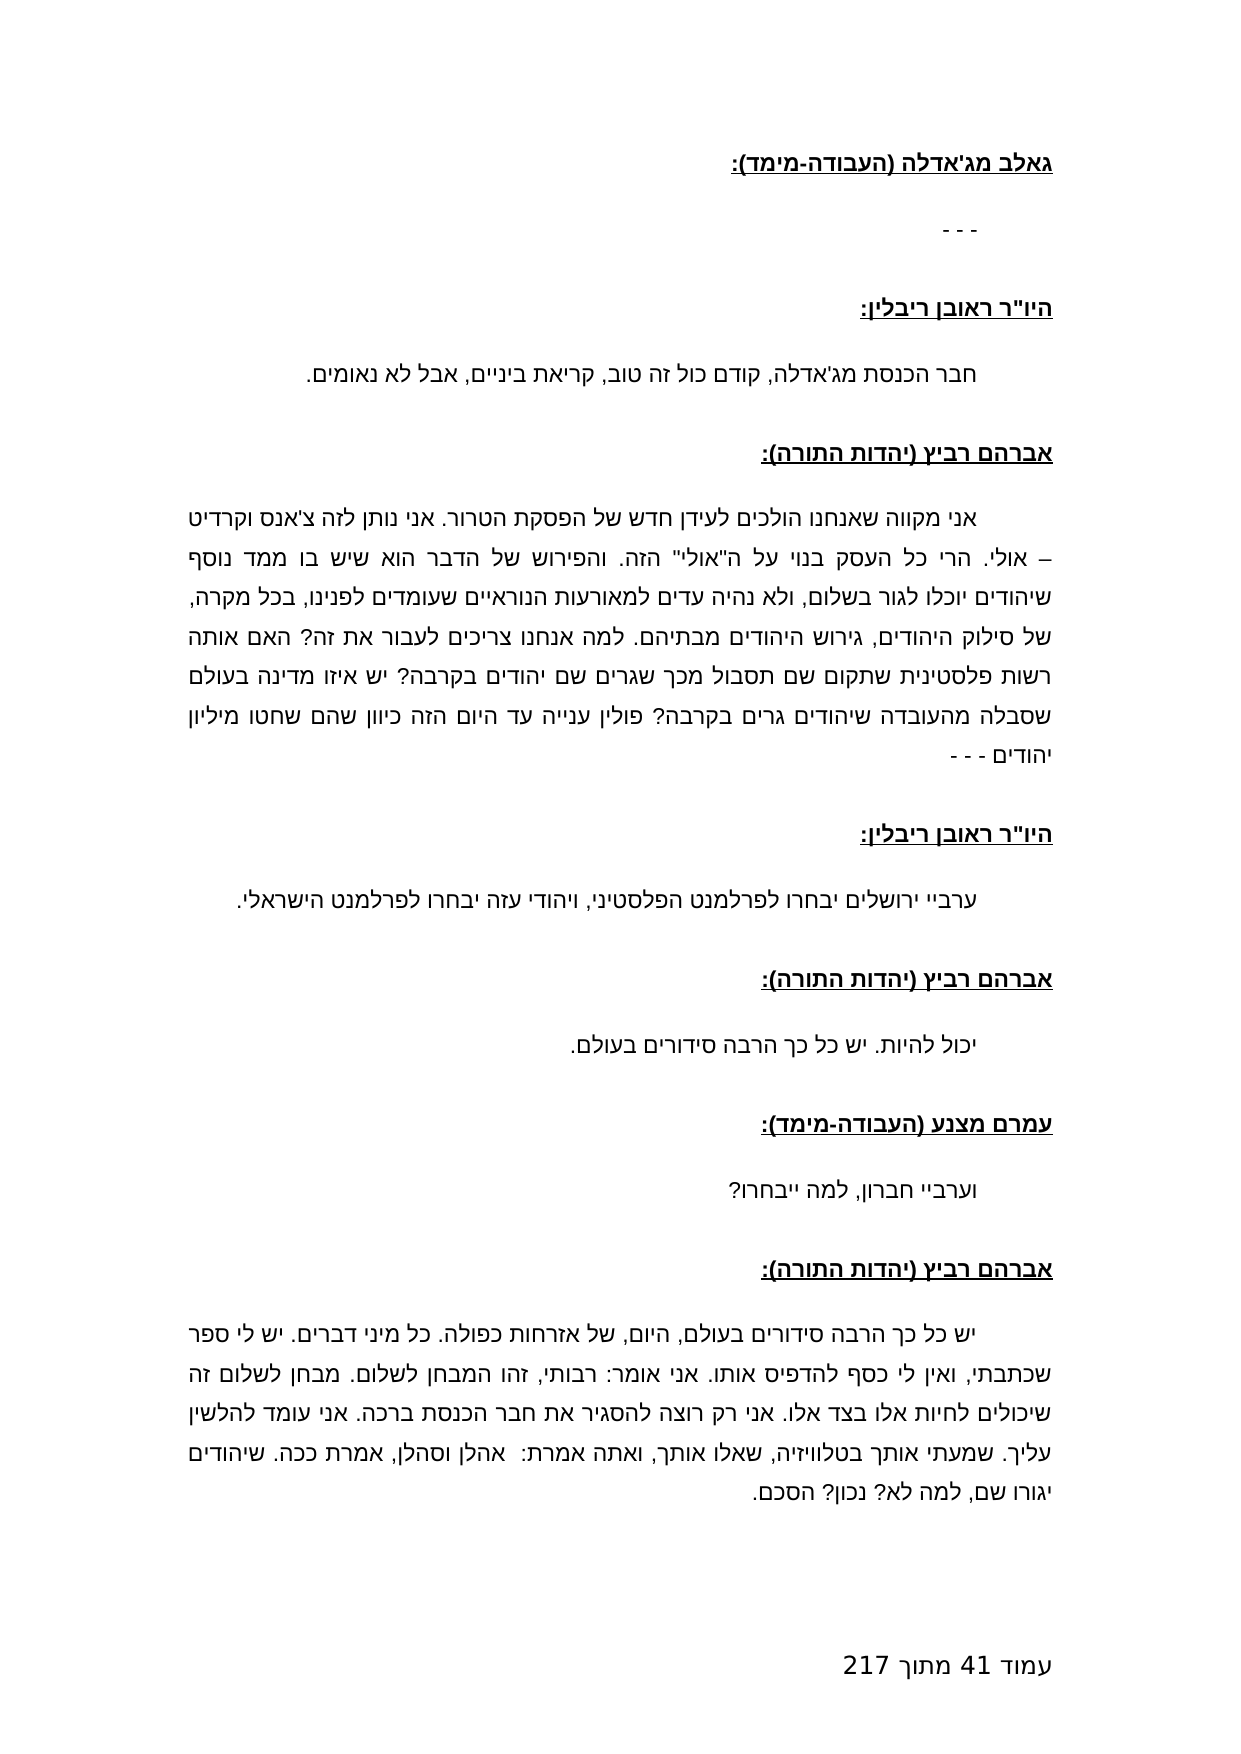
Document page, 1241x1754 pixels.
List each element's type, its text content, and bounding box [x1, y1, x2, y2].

text יכול להיות. יש כל כך הרבה סידורים בעולם. [187, 1032, 1053, 1058]
text - - - [187, 216, 978, 242]
text יש כל כך הרבה סידורים בעולם, היום, של אזרחות כפולה. כל מיני דברים. יש לי ספר שכתבתי, ואין לי כסף להדפיס אותו. אני אומר: רבותי, זהו המבחן לשלום. מבחן לשלום זה שיכולים לחיות אלו בצד אלו. אני רק רוצה להסגיר את חבר הכנסת ברכה. אני עומד להלשין עליך. שמעתי אותך בטלוויזיה, שאלו אותך, ואתה אמרת: אהלן וסהלן, אמרת ככה. שיהודים יגורו שם, למה לא? נכון? הסכם. [187, 1321, 1053, 1506]
text היו"ר ראובן ריבלין: [187, 295, 1053, 321]
text אברהם רביץ (יהדות התורה): [187, 966, 1053, 992]
text ערביי ירושלים יבחרו לפרלמנט הפלסטיני, ויהודי עזה יבחרו לפרלמנט הישראלי. [187, 887, 1053, 913]
text אברהם רביץ (יהדות התורה): [187, 439, 1053, 466]
text אברהם רביץ (יהדות התורה): [187, 1256, 1053, 1282]
text וערביי חברון, למה ייבחרו? [187, 1177, 1053, 1203]
text עמרם מצנע (העבודה-מימד): [187, 1111, 1053, 1137]
text גאלב מג'אדלה (העבודה-מימד): [187, 150, 1053, 176]
text אני מקווה שאנחנו הולכים לעידן חדש של הפסקת הטרור. אני נותן לזה צ'אנס וקרדיט – אולי. הרי כל העסק בנוי על ה"אולי" הזה. והפירוש של הדבר הוא שיש בו ממד נוסף שיהודים יוכלו לגור בשלום, ולא נהיה עדים למאורעות הנוראיים שעומדים לפנינו, בכל מקרה, של סילוק היהודים, גירוש היהודים מבתיהם. למה אנחנו צריכים לעבור את זה? האם אותה רשות פלסטינית שתקום שם תסבול מכך שגרים שם יהודים בקרבה? יש איזו מדינה בעולם שסבלה מהעובדה שיהודים גרים בקרבה? פולין ענייה עד היום הזה כיוון שהם שחטו מיליון יהודים - - - [187, 505, 1053, 769]
text היו"ר ראובן ריבלין: [187, 821, 1053, 848]
text חבר הכנסת מג'אדלה, קודם כול זה טוב, קריאת ביניים, אבל לא נאומים. [187, 361, 1053, 387]
